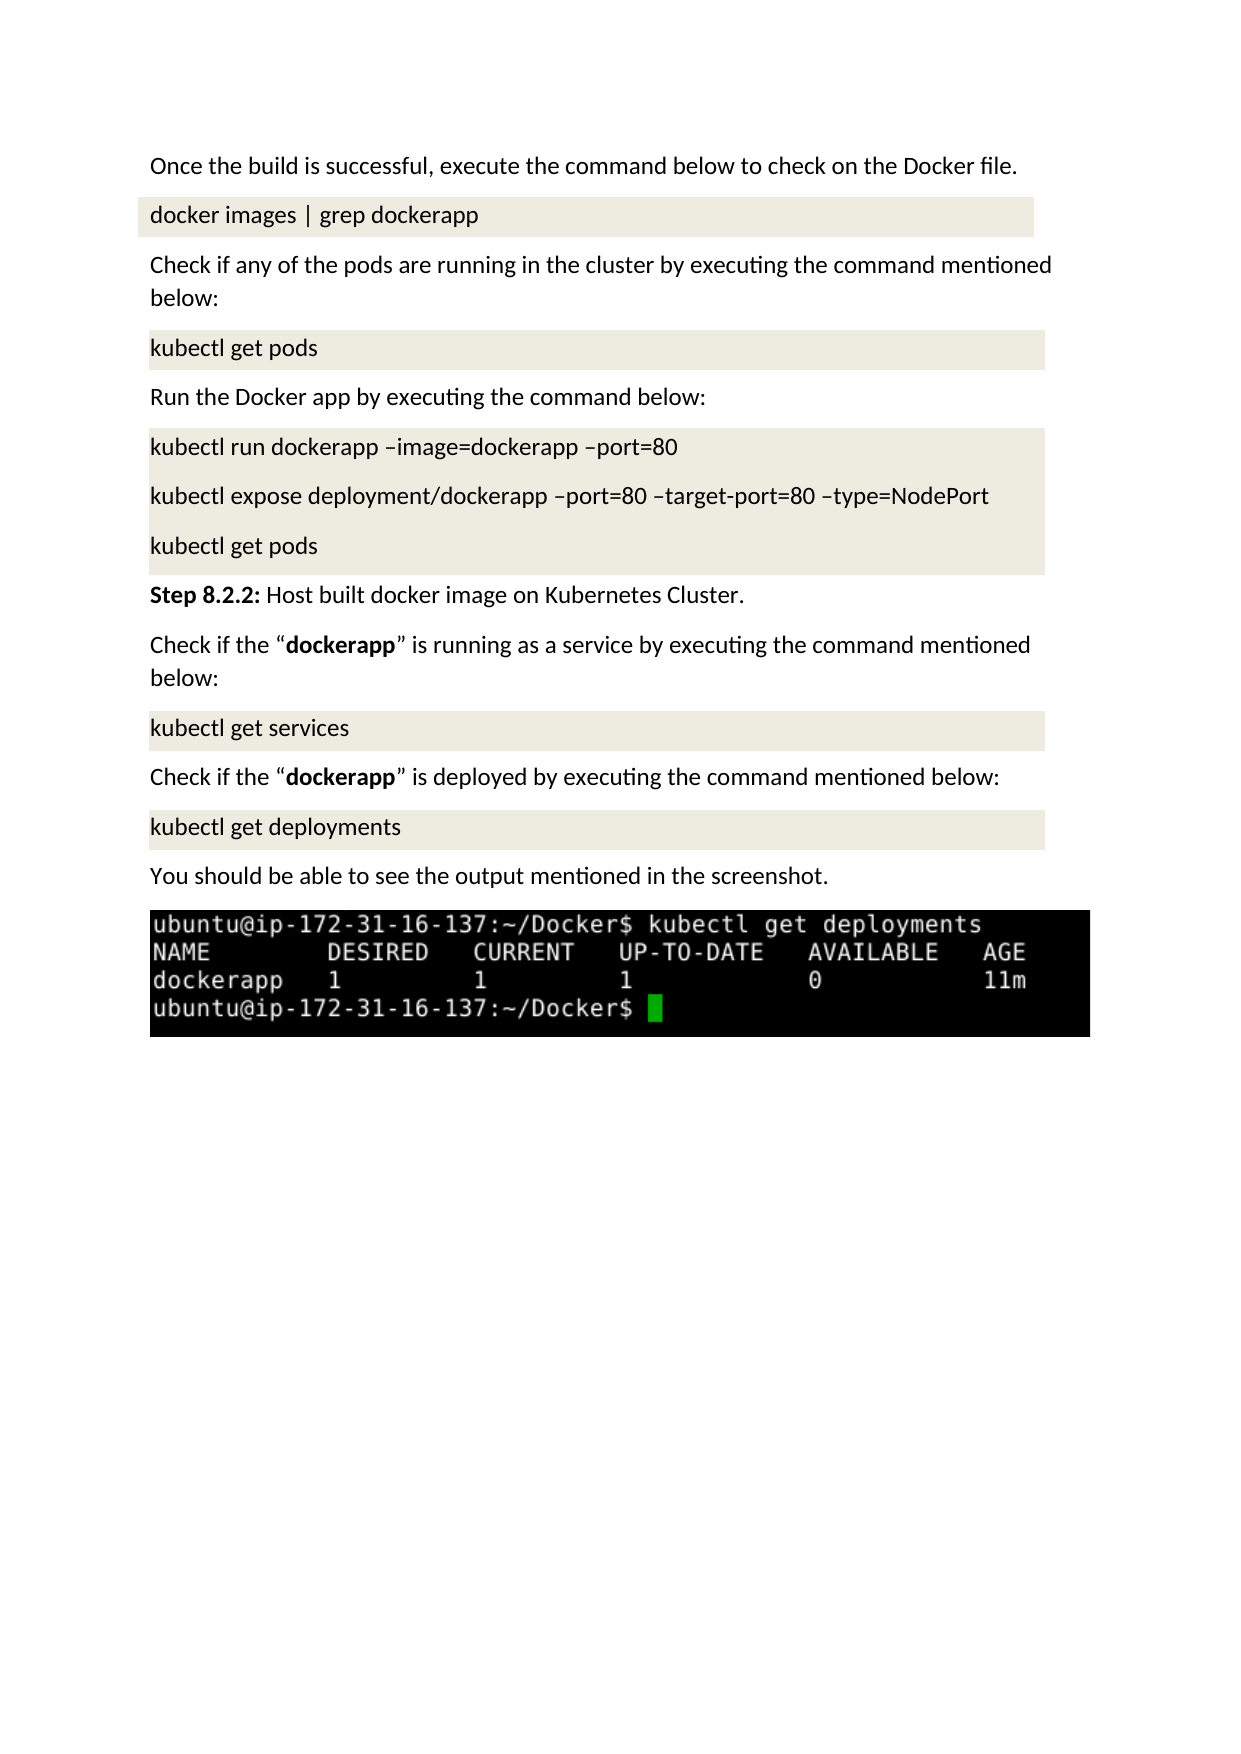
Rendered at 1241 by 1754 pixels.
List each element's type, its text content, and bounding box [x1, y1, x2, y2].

text kubectl get pods [150, 530, 1090, 561]
text Check if the “dockerapp” is deployed by executing the command mentioned below: [150, 761, 1090, 792]
text kubectl run dockerapp –image=dockerapp –port=80 [150, 431, 1090, 461]
picture [150, 910, 1091, 1037]
text Check if the “dockerapp” is running as a service by executing the command mentioned below: [150, 629, 1090, 693]
text You should be able to see the output mentioned in the screenshot. [150, 860, 1090, 891]
text Check if any of the pods are running in the cluster by executing the command mentioned below: [150, 249, 1090, 313]
text kubectl get deployments [150, 811, 1090, 841]
text kubectl expose deployment/dockerapp –port=80 –target-port=80 –type=NodePort [150, 480, 1090, 511]
text kubectl get pods [150, 332, 1090, 362]
text docker images | grep dockerapp [150, 199, 1090, 230]
text kubectl get services [150, 712, 1090, 742]
text Run the Docker app by executing the command below: [150, 381, 1090, 412]
text Once the build is successful, execute the command below to check on the Docker file. [150, 150, 1090, 181]
text Step 8.2.2: Host built docker image on Kubernetes Cluster. [150, 579, 1090, 610]
